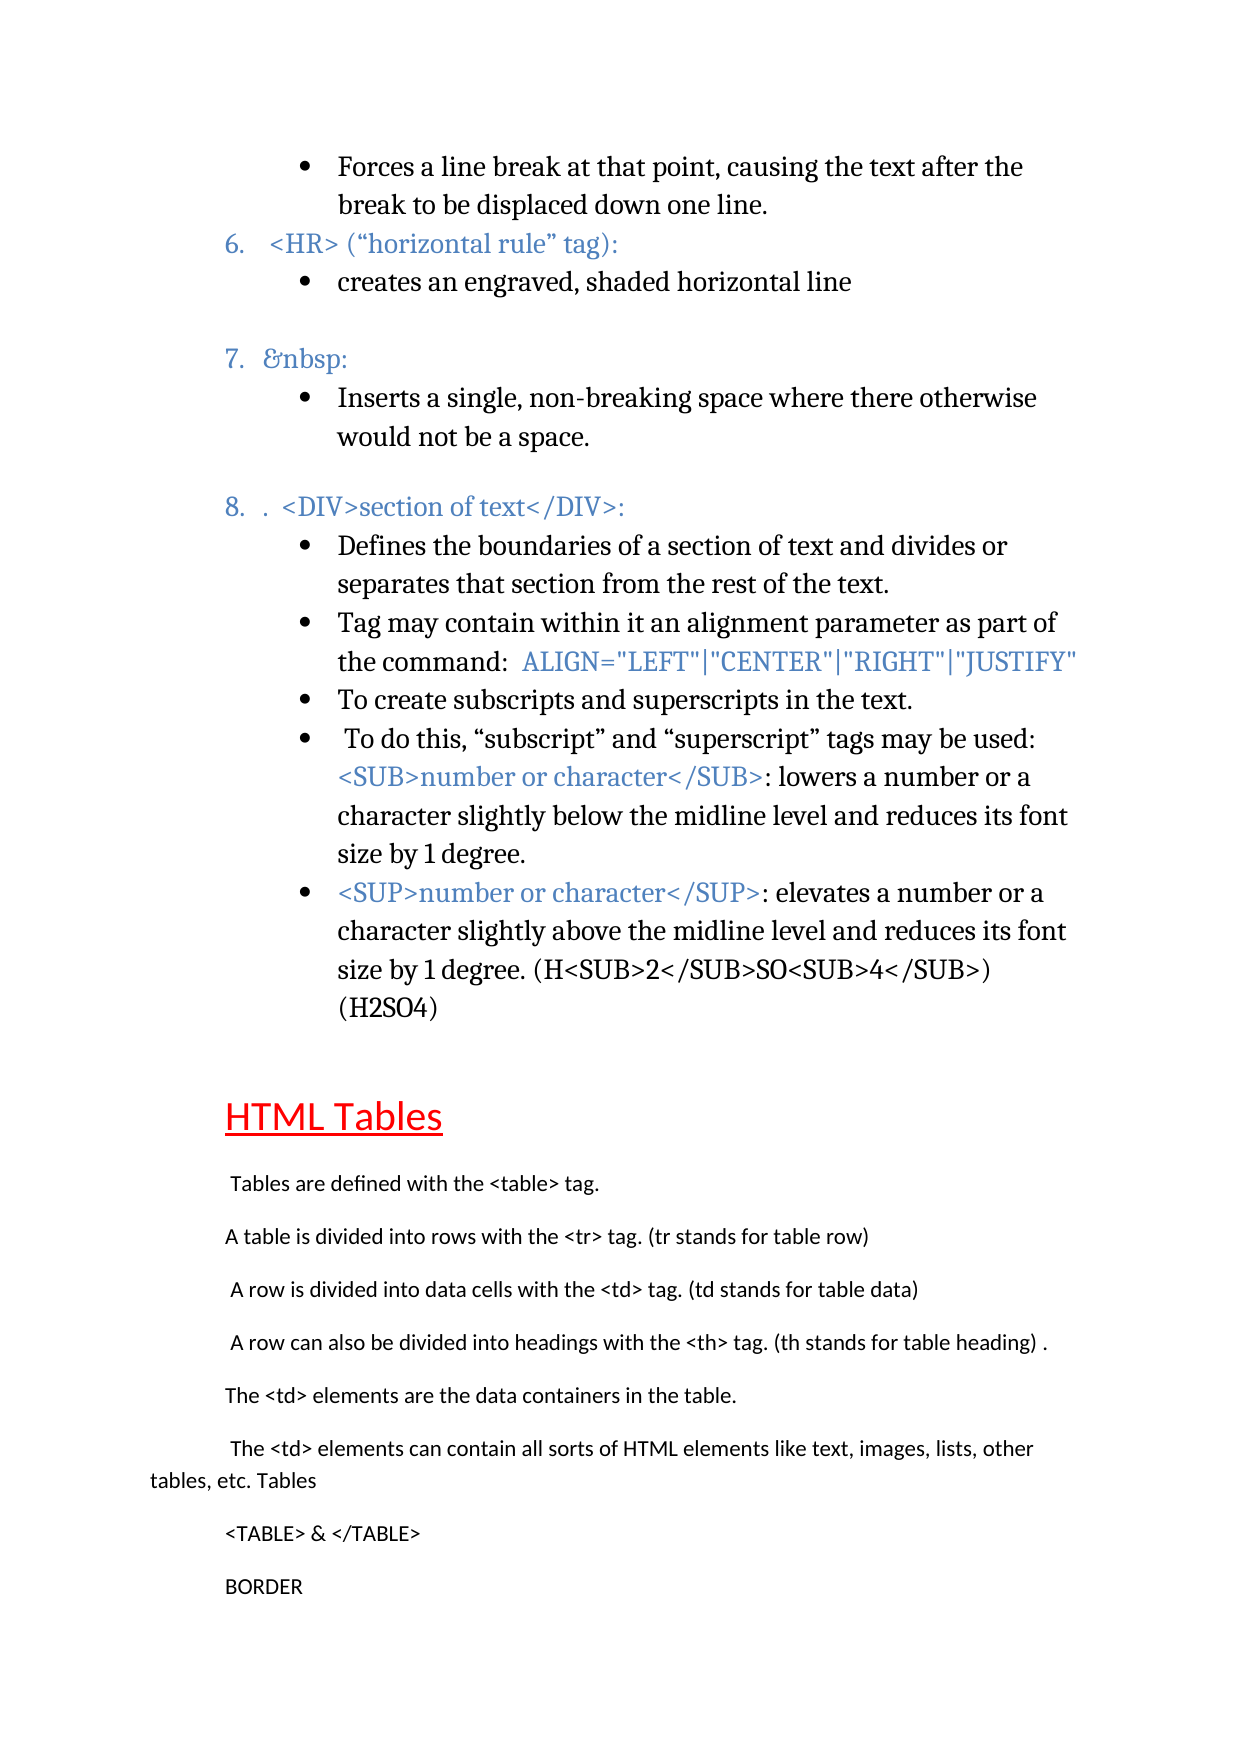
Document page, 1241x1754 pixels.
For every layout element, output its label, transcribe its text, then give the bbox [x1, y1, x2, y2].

text A table is divided into rows with the <tr> tag. (tr stands for table row) [150, 1222, 1090, 1250]
list To create subscripts and superscripts in the text. [300, 683, 1090, 717]
text <TABLE> & </TABLE> [150, 1519, 1090, 1547]
list . <DIV>section of text</DIV>: [225, 491, 1090, 524]
list Defines the boundaries of a section of text and divides or separates that section from the rest of the text. [300, 529, 1090, 601]
text BORDER [150, 1572, 1090, 1600]
text Tables are defined with the <table> tag. [150, 1169, 1090, 1197]
list To do this, “subscript” and “superscript” tags may be used: <SUB>number or character</SUB>: lowers a number or a character slightly below the midline level and reduces its font size by 1 degree. [300, 722, 1090, 871]
list <HR> (“horizontal rule” tag): [225, 227, 1090, 261]
list <SUP>number or character</SUP>: elevates a number or a character slightly above the midline level and reduces its font size by 1 degree. (H<SUB>2</SUB>SO<SUB>4</SUB>) (H2SO4) [300, 876, 1090, 1025]
text A row is divided into data cells with the <td> tag. (td stands for table data) [150, 1275, 1090, 1303]
list &nbsp: [225, 343, 1090, 376]
list Forces a line break at that point, causing the text after the break to be displaced down one line. [300, 150, 1090, 222]
text HTML Tables [150, 1089, 1090, 1140]
list Inserts a single, non-breaking space where there otherwise would not be a space. [300, 381, 1090, 453]
list creates an engraved, shaded horizontal line [300, 266, 1090, 299]
list Tag may contain within it an alignment parameter as part of the command: ALIGN="LEFT"|"CENTER"|"RIGHT"|"JUSTIFY" [300, 606, 1090, 678]
text The <td> elements can contain all sorts of HTML elements like text, images, lists, other tables, etc. Tables [150, 1434, 1090, 1494]
text The <td> elements are the data containers in the table. [150, 1381, 1090, 1409]
text A row can also be divided into headings with the <th> tag. (th stands for table heading) . [150, 1328, 1090, 1356]
